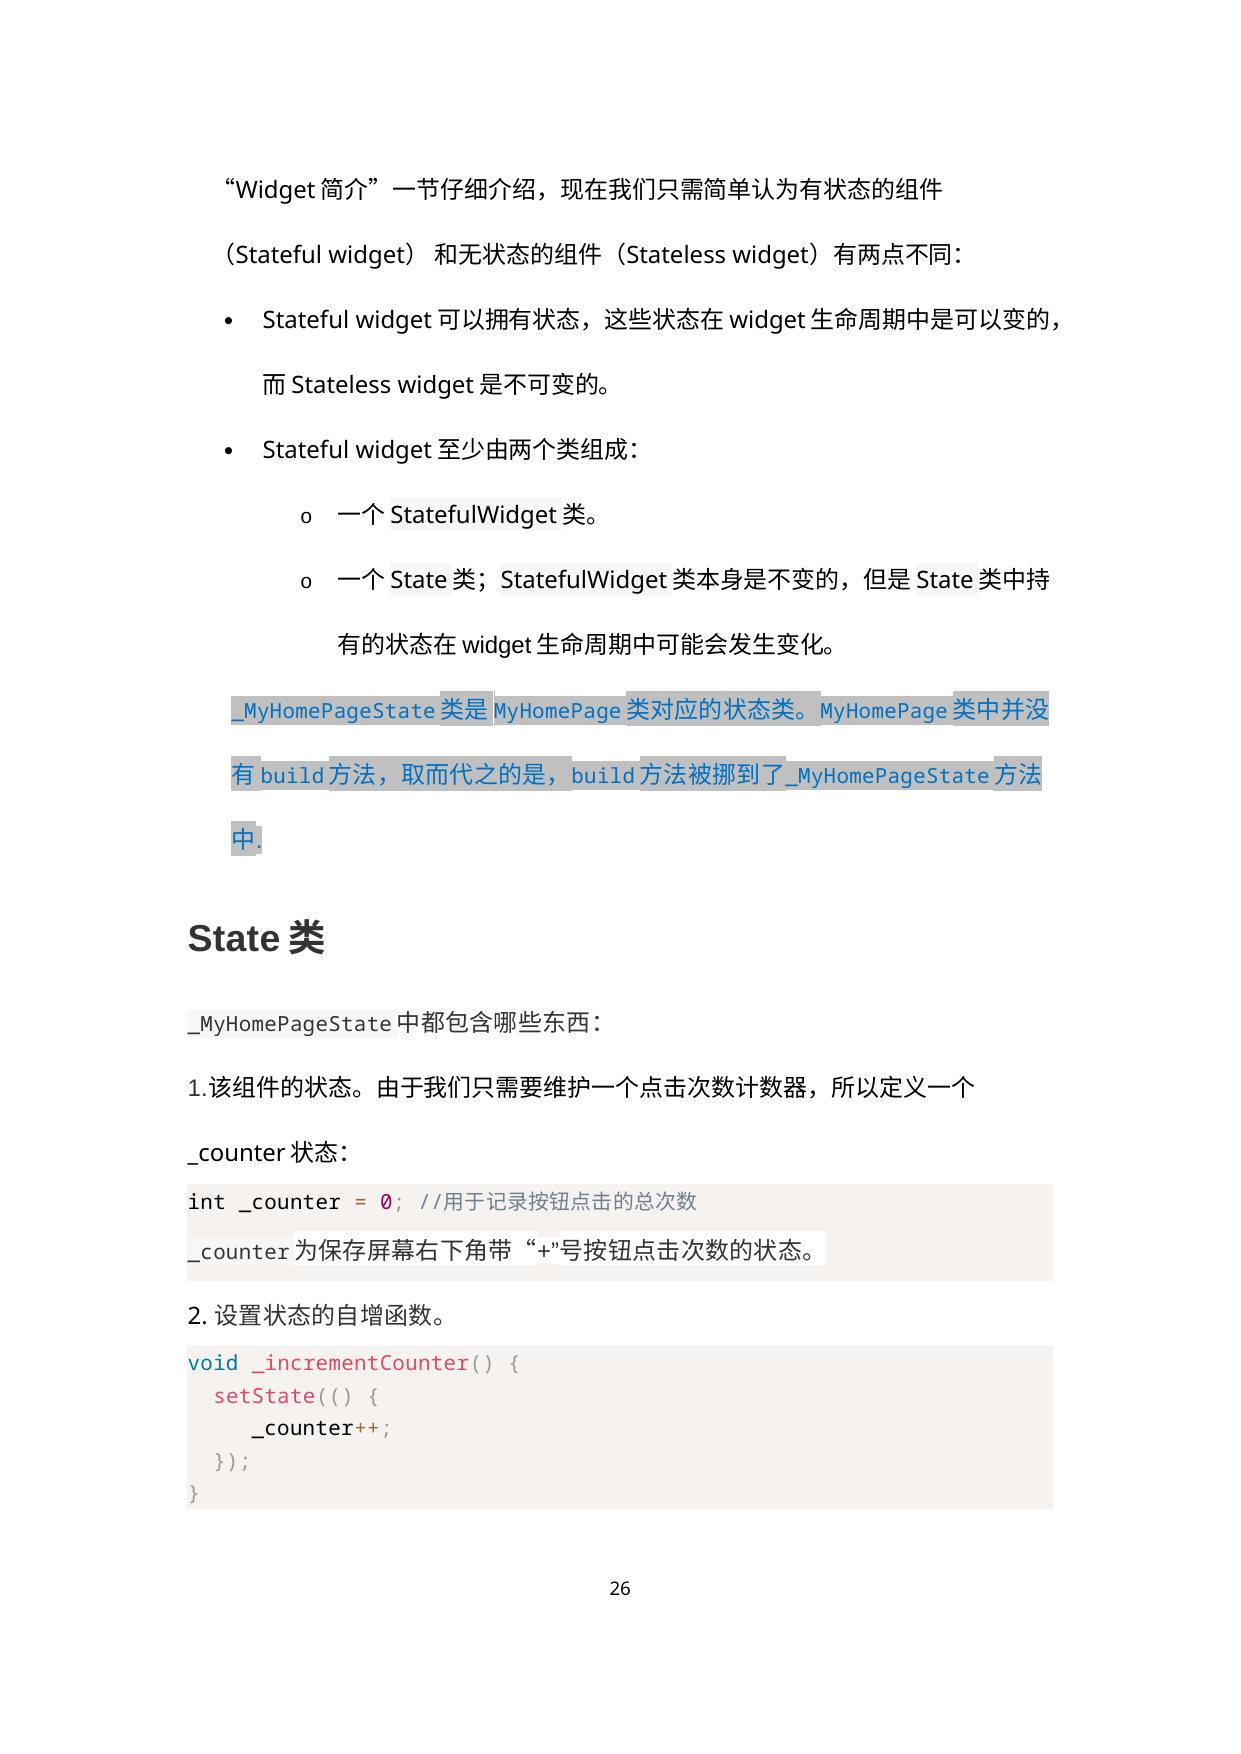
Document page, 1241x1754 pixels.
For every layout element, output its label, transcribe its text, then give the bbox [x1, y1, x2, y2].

text 2. 设置状态的自增函数。 [187, 1281, 1053, 1346]
text _MyHomePageState中都包含哪些东西： [187, 989, 1053, 1054]
list 一个StatefulWidget类。 [300, 481, 1053, 546]
text _counter++; [187, 1411, 1053, 1444]
text setState(() { [187, 1379, 1053, 1411]
text }); [187, 1444, 1053, 1476]
list Stateful widget至少由两个类组成： [225, 416, 1053, 481]
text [211, 156, 1053, 286]
text int _counter = 0; //用于记录按钮点击的总次数 [187, 1184, 1053, 1216]
text _counter为保存屏幕右下角带“+”号按钮点击次数的状态。 [187, 1216, 1053, 1281]
text } [187, 1476, 1053, 1509]
text void _incrementCounter() { [187, 1346, 1053, 1379]
subtitle State类 [187, 903, 1053, 968]
list Stateful widget可以拥有状态，这些状态在widget生命周期中是可以变的，而Stateless widget是不可变的。 [225, 286, 1053, 416]
text 1.该组件的状态。由于我们只需要维护一个点击次数计数器，所以定义一个_counter状态： [187, 1054, 1053, 1184]
text _MyHomePageState类是MyHomePage类对应的状态类。MyHomePage类中并没有build方法，取而代之的是，build方法被挪到了_MyHomePageState方法中. [231, 676, 1053, 871]
list 一个State类；StatefulWidget类本身是不变的，但是State类中持有的状态在widget生命周期中可能会发生变化。 [300, 546, 1053, 676]
